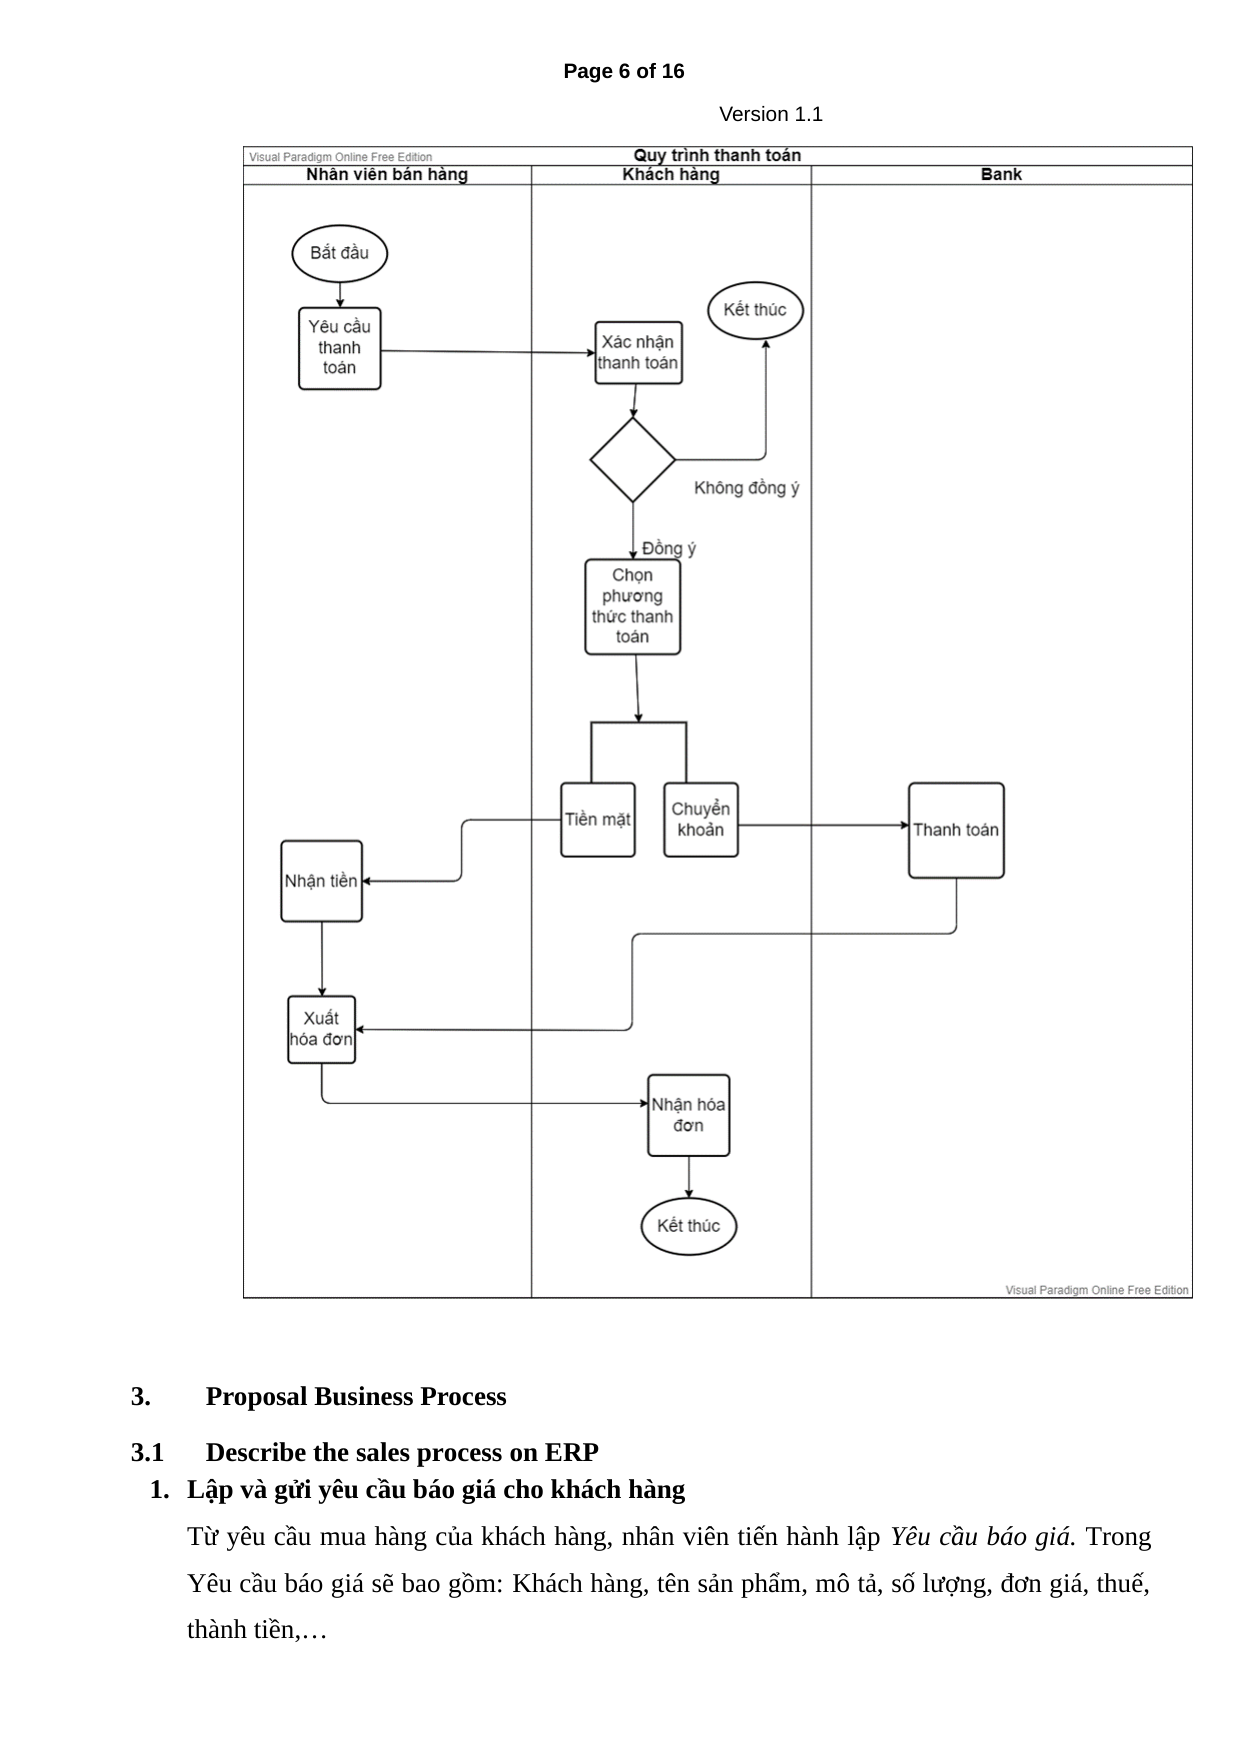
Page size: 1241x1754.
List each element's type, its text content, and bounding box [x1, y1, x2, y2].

list Describe the sales process on ERP [131, 1436, 1152, 1467]
picture [243, 146, 1194, 1299]
list Proposal Business Process [131, 1380, 1152, 1411]
list Lập và gửi yêu cầu báo giá cho khách hàng [149, 1474, 1152, 1505]
text Từ yêu cầu mua hàng của khách hàng, nhân viên tiến hành lập Yêu cầu báo giá. Trong Yêu cầu báo giá sẽ bao gồm: Khách hàng, tên sản phẩm, mô tả, số lượng, đơn giá, thuế, thành tiền,… [187, 1520, 1152, 1645]
